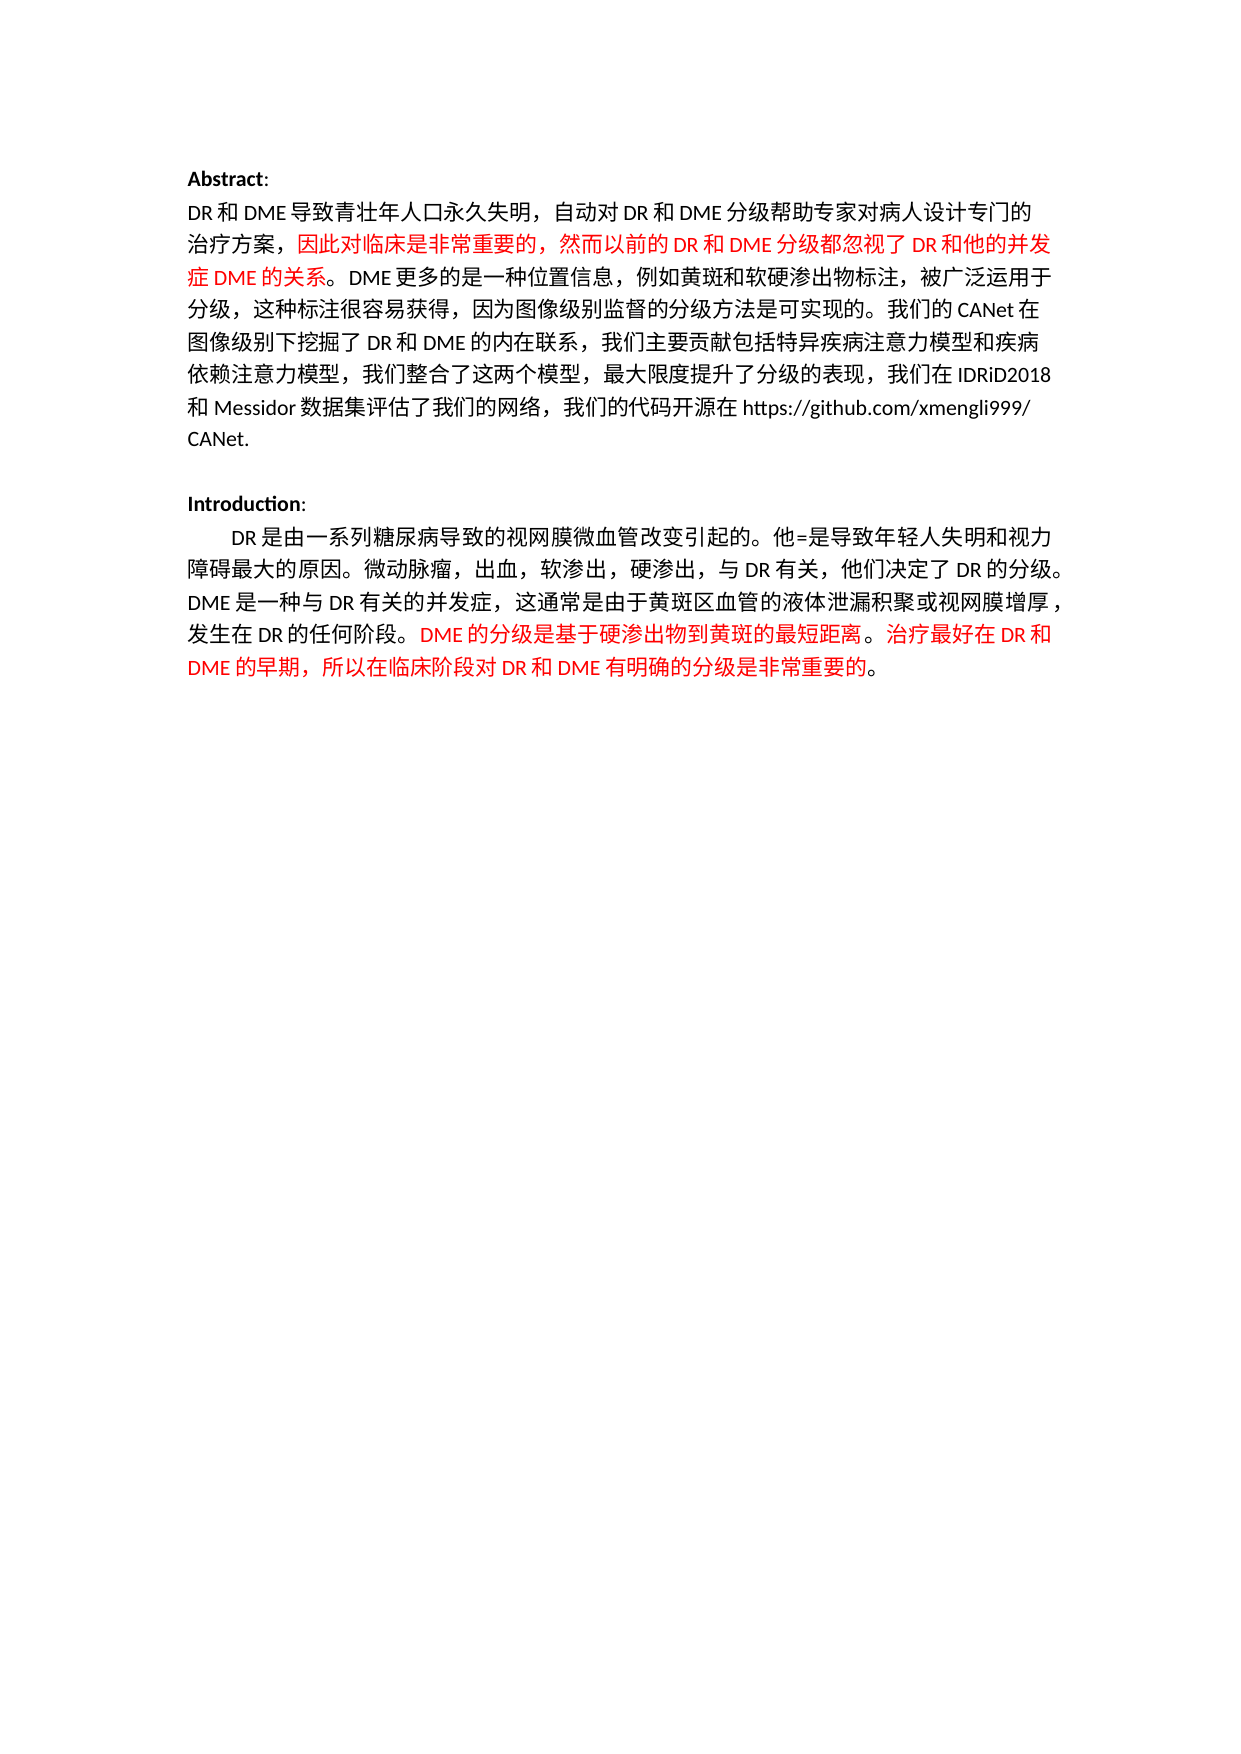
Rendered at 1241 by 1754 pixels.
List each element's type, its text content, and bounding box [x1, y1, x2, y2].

text Introduction: [187, 487, 1053, 519]
text Abstract: [187, 162, 1053, 194]
text DR是由一系列糖尿病导致的视网膜微血管改变引起的。他=是导致年轻人失明和视力障碍最大的原因。微动脉瘤，出血，软渗出，硬渗出，与DR有关，他们决定了DR的分级。DME是一种与DR有关的并发症，这通常是由于黄斑区血管的液体泄漏积聚或视网膜增厚，发生在DR的任何阶段。DME的分级是基于硬渗出物到黄斑的最短距离。治疗最好在DR和DME的早期，所以在临床阶段对DR和DME有明确的分级是非常重要的。 [187, 519, 1053, 682]
text DR和DME导致青壮年人口永久失明，自动对DR和DME分级帮助专家对病人设计专门的治疗方案，因此对临床是非常重要的，然而以前的DR和DME分级都忽视了DR和他的并发症DME的关系。DME更多的是一种位置信息，例如黄斑和软硬渗出物标注，被广泛运用于分级，这种标注很容易获得，因为图像级别监督的分级方法是可实现的。我们的CANet在图像级别下挖掘了DR和DME的内在联系，我们主要贡献包括特异疾病注意力模型和疾病依赖注意力模型，我们整合了这两个模型，最大限度提升了分级的表现，我们在IDRiD2018和Messidor数据集评估了我们的网络，我们的代码开源在https://github.com/xmengli999/CANet. [187, 194, 1053, 454]
